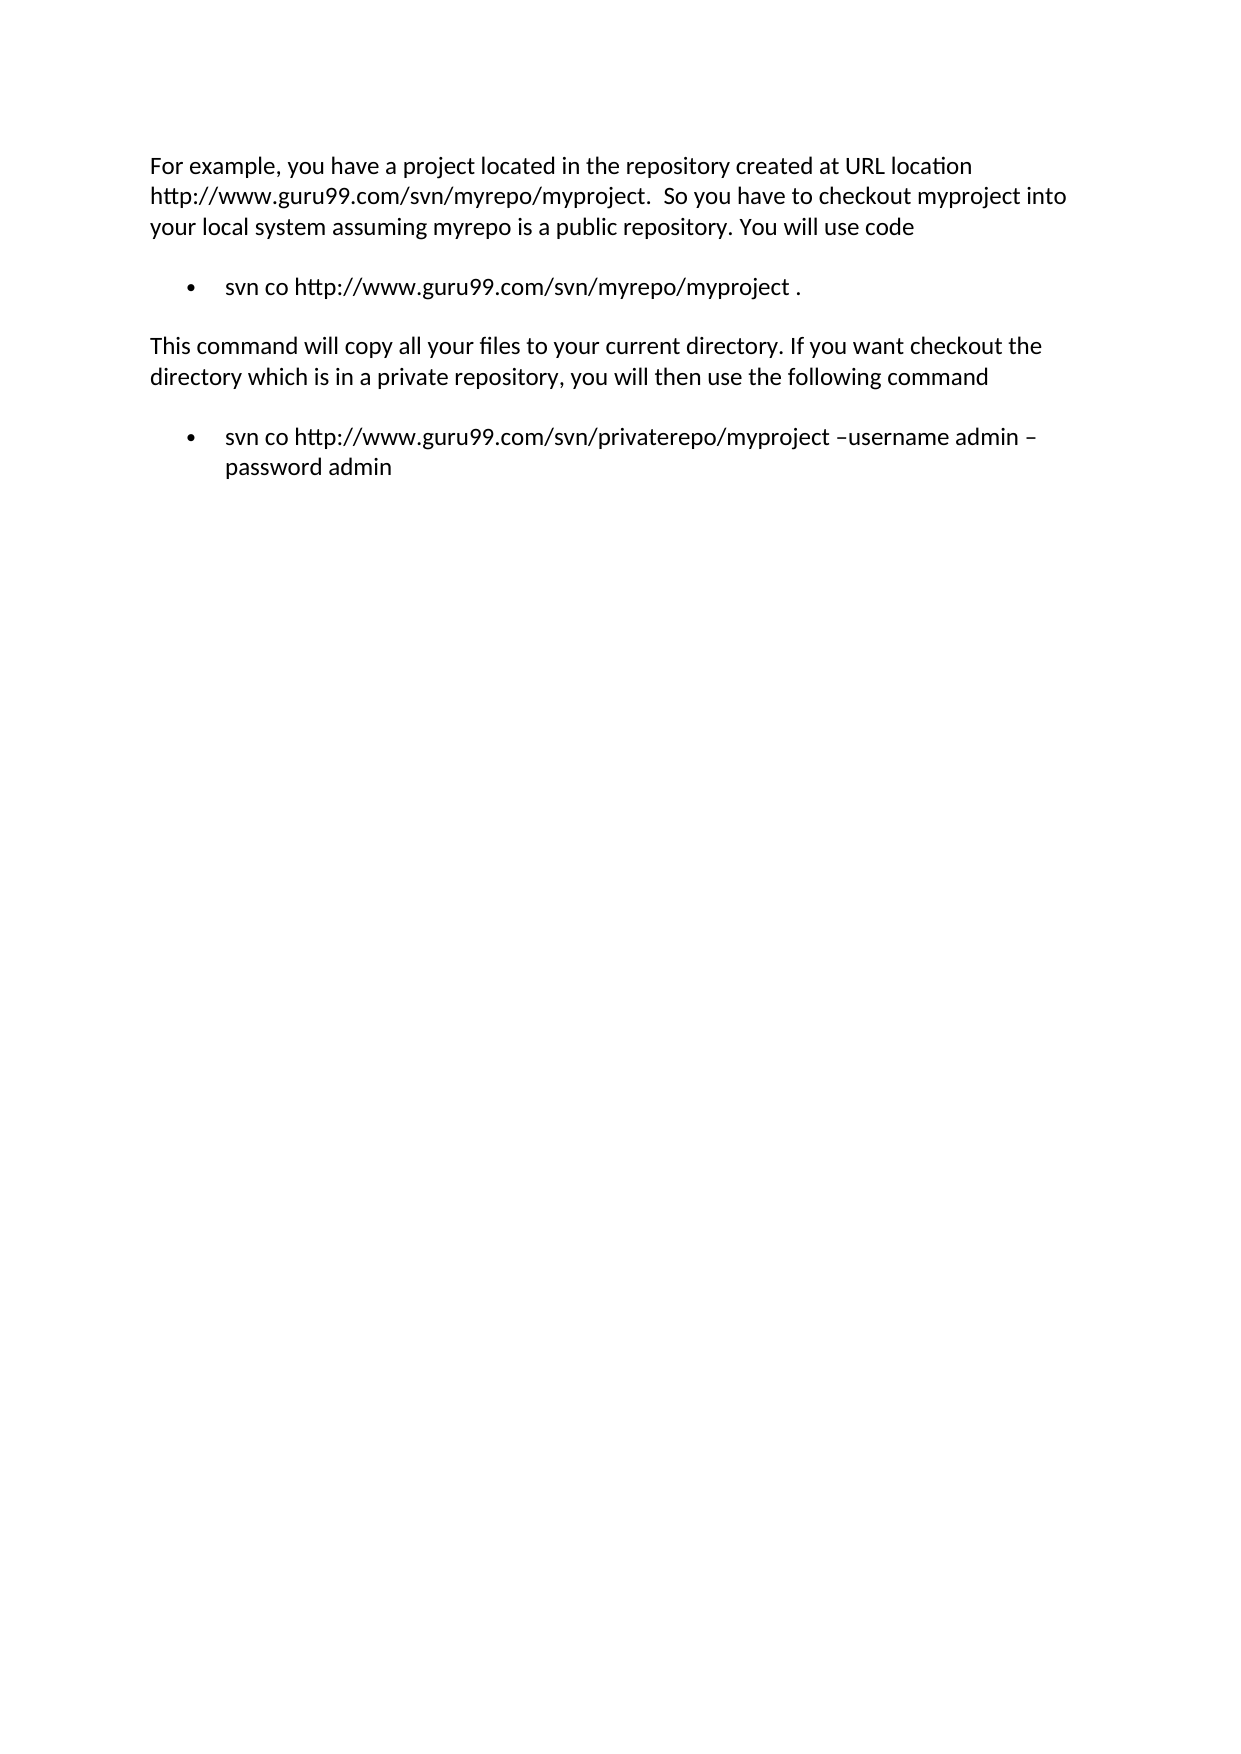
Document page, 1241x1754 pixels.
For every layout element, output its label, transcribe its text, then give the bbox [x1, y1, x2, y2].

list svn co http://www.guru99.com/svn/myrepo/myproject . [187, 271, 1090, 301]
list svn co http://www.guru99.com/svn/privaterepo/myproject –username admin –password admin [187, 421, 1090, 482]
text This command will copy all your files to your current directory. If you want checkout the directory which is in a private repository, you will then use the following command [150, 330, 1090, 391]
text For example, you have a project located in the repository created at URL location http://www.guru99.com/svn/myrepo/myproject. So you have to checkout myproject into your local system assuming myrepo is a public repository. You will use code [150, 150, 1090, 242]
